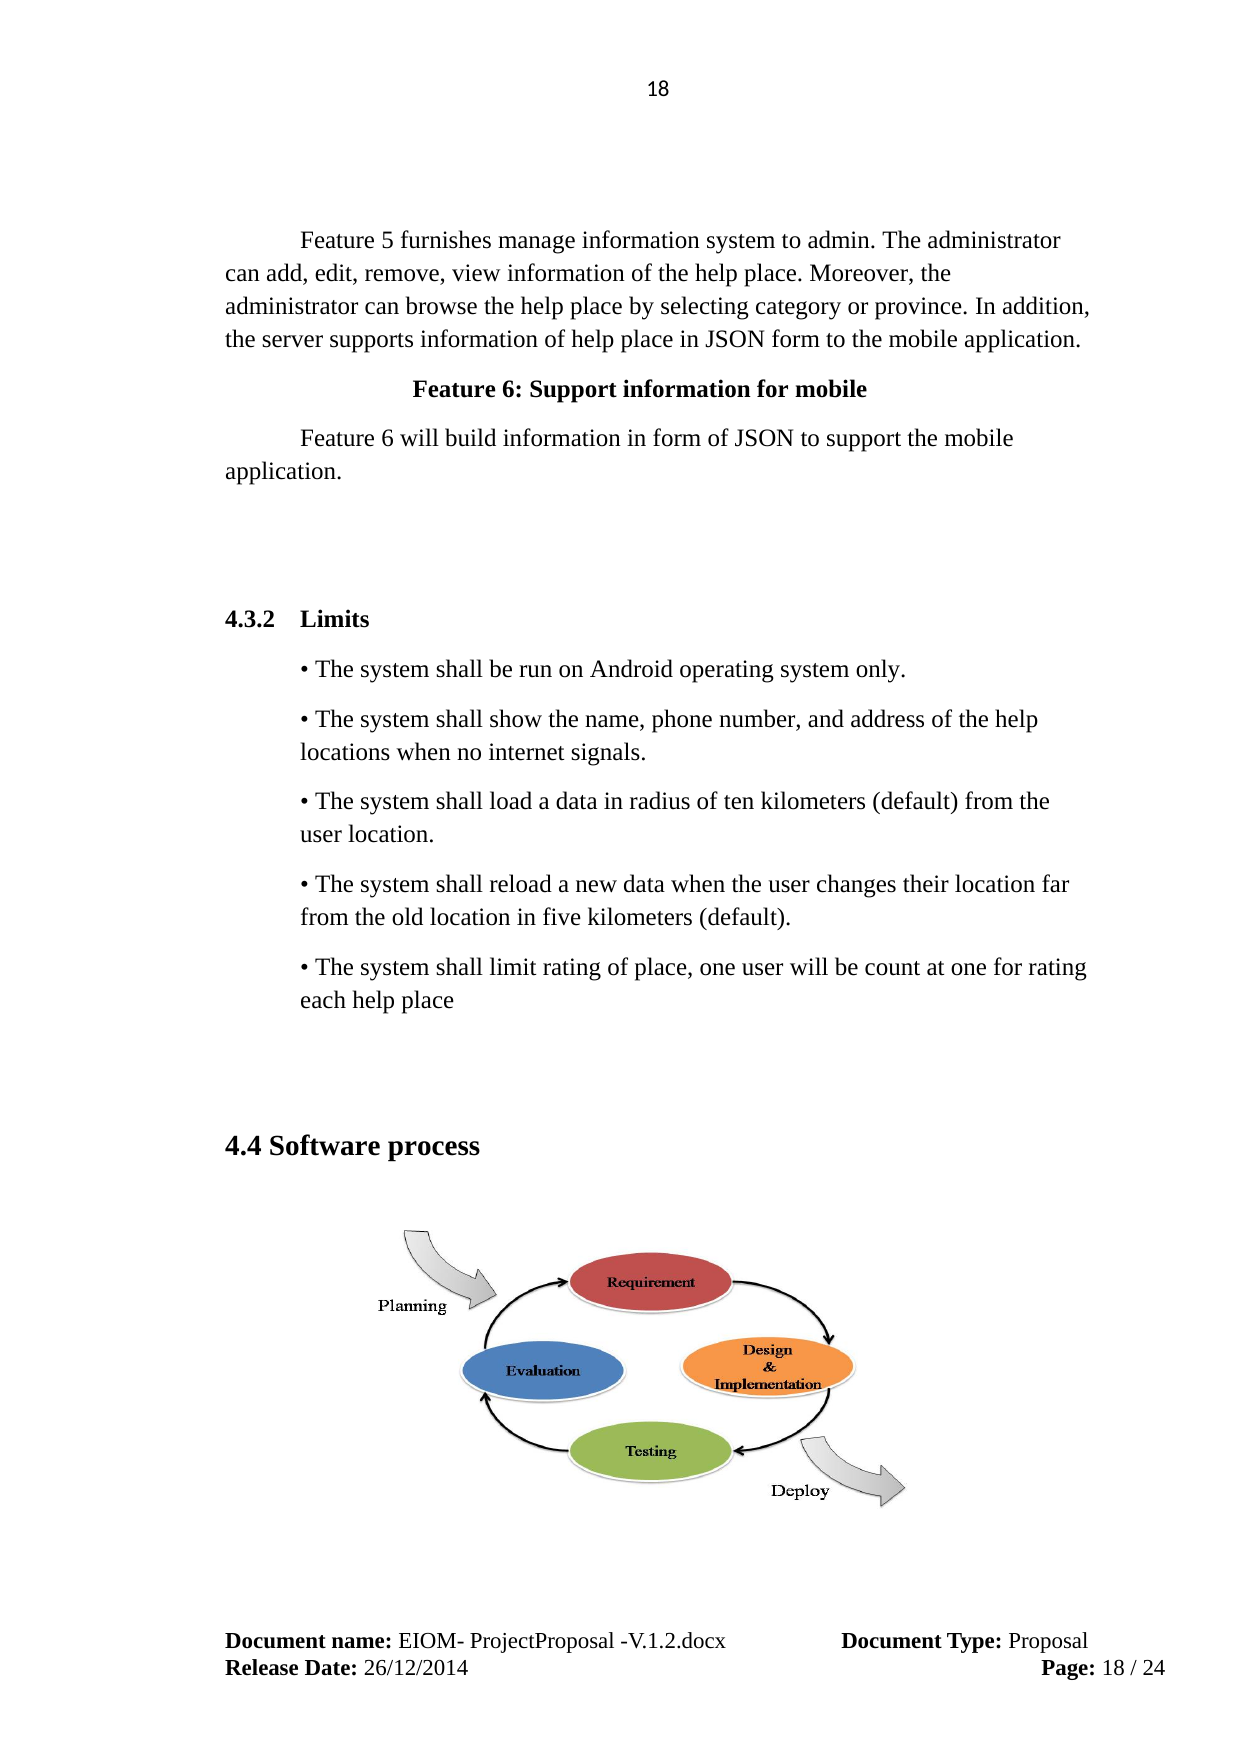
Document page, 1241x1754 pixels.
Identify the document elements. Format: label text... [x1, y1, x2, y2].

text Feature 5 furnishes manage information system to admin. The administrator can add, edit, remove, view information of the help place. Moreover, the administrator can browse the help place by selecting category or province. In addition, the server supports information of help place in JSON form to the mobile application. [225, 225, 1090, 353]
text Feature 6 will build information in form of JSON to support the mobile application. [225, 423, 1090, 485]
text 4.4 Software process [225, 1128, 1090, 1162]
text • The system shall load a data in radius of ten kilometers (default) from the user location. [300, 786, 1090, 848]
text • The system shall be run on Android operating system only. [225, 654, 1090, 683]
picture [358, 1187, 957, 1573]
text • The system shall reload a new data when the user changes their location far from the old location in five kilometers (default). [300, 869, 1090, 931]
text Feature 6: Support information for mobile [337, 374, 1090, 402]
text • The system shall limit rating of place, one user will be count at one for rating each help place [300, 952, 1090, 1014]
text • The system shall show the name, phone number, and address of the help locations when no internet signals. [300, 704, 1090, 766]
list Limits [225, 604, 1090, 633]
